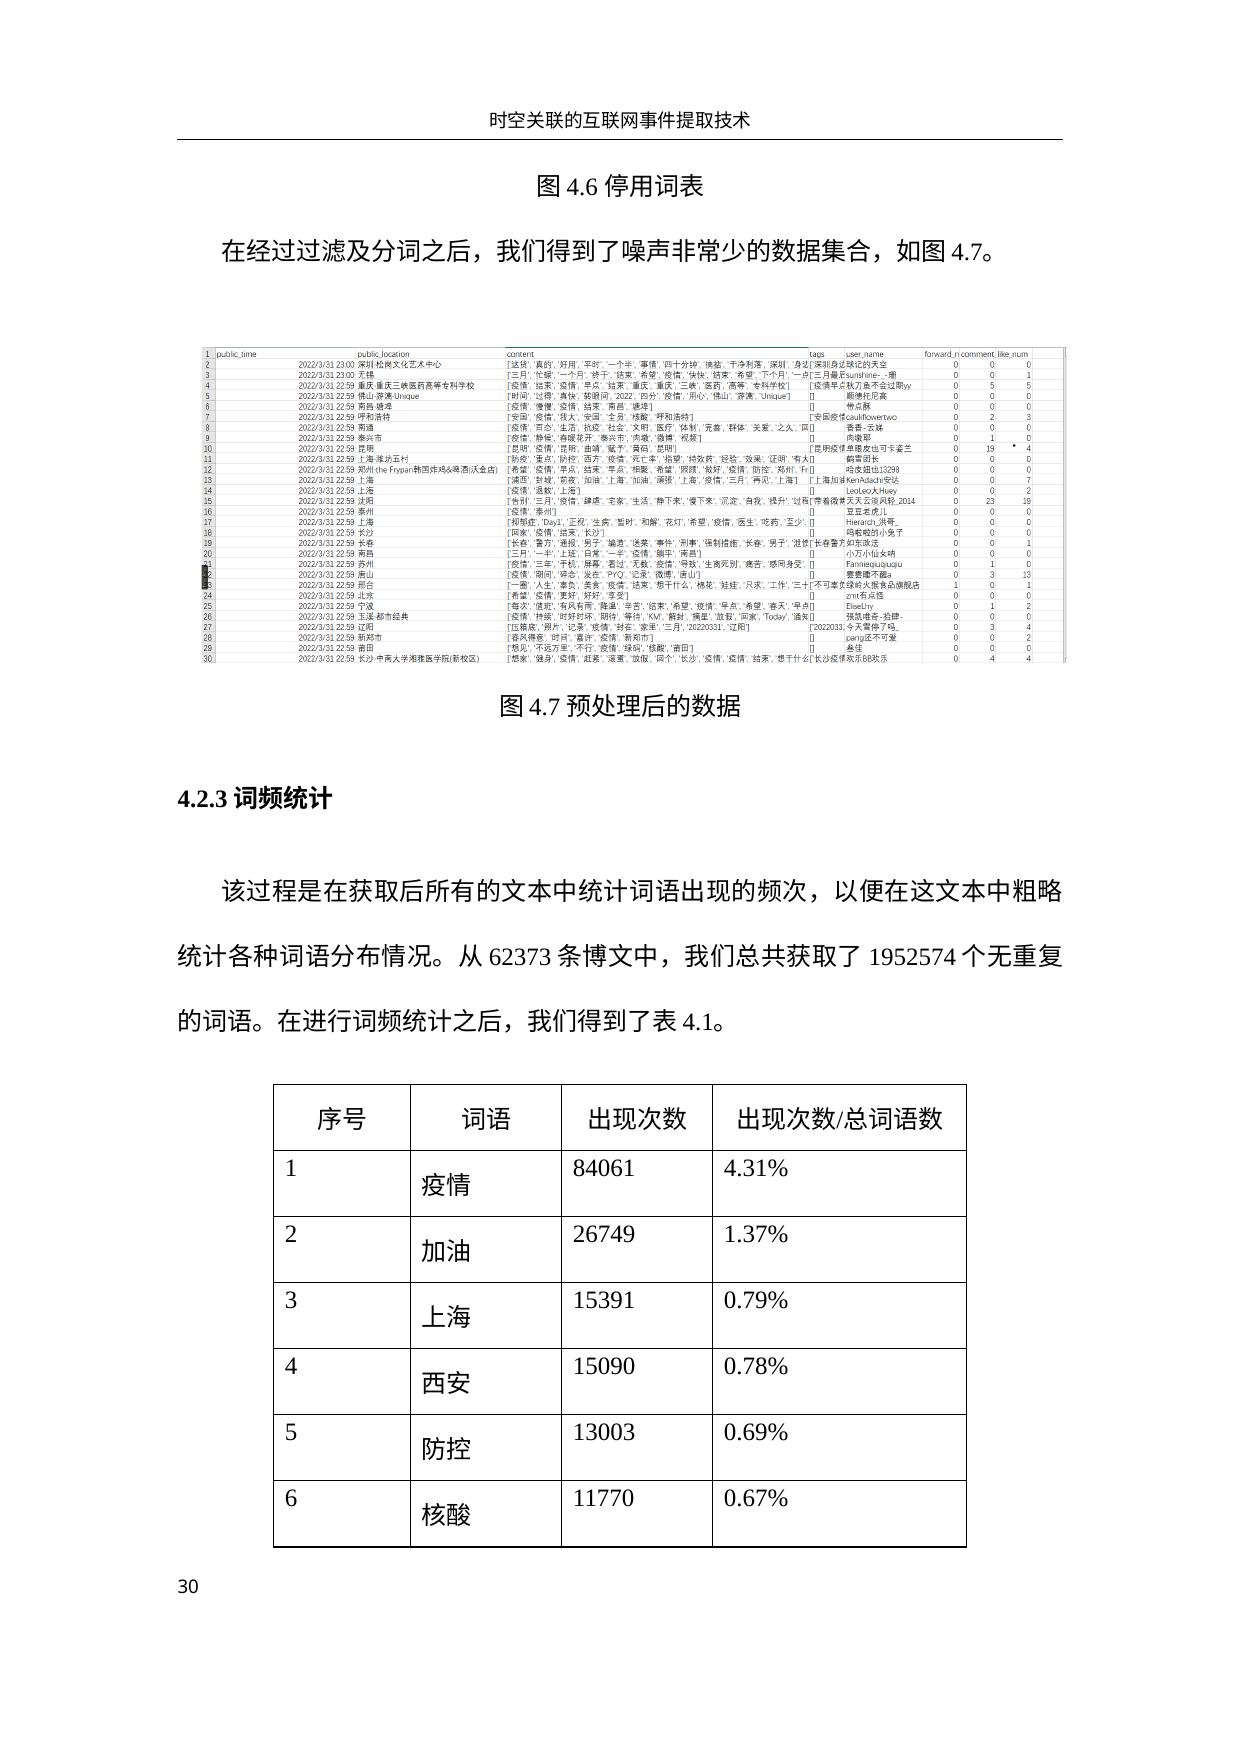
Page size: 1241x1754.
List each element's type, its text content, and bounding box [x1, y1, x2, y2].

picture [201, 347, 1067, 663]
table_cell 疫情 [411, 1151, 561, 1216]
table_cell 84061 [562, 1151, 712, 1216]
table_cell 26749 [562, 1217, 712, 1282]
table_cell 加油 [411, 1217, 561, 1282]
table_cell 西安 [411, 1349, 561, 1414]
table_cell 11770 [562, 1481, 712, 1546]
table_cell 13003 [562, 1415, 712, 1480]
table_cell 15391 [562, 1283, 712, 1348]
table_cell 1.37% [713, 1217, 966, 1282]
table_cell 防控 [411, 1415, 561, 1480]
table_cell 4 [274, 1349, 410, 1414]
table_cell 3 [274, 1283, 410, 1348]
table_cell 0.69% [713, 1415, 966, 1480]
table_cell 0.67% [713, 1481, 966, 1546]
table_cell 2 [274, 1217, 410, 1282]
subtitle 图4.6 停用词表 [177, 152, 1063, 217]
table_cell 5 [274, 1415, 410, 1480]
table_cell 核酸 [411, 1481, 561, 1546]
table_cell 上海 [411, 1283, 561, 1348]
table_cell 15090 [562, 1349, 712, 1414]
table_cell 6 [274, 1481, 410, 1546]
table_cell 1 [274, 1151, 410, 1216]
subtitle 4.2.3 词频统计 [177, 764, 1063, 829]
table_cell 0.79% [713, 1283, 966, 1348]
text 在经过过滤及分词之后，我们得到了噪声非常少的数据集合，如图4.7。 [177, 217, 1063, 282]
table_header 出现次数 [562, 1085, 712, 1150]
table_cell 4.31% [713, 1151, 966, 1216]
text 该过程是在获取后所有的文本中统计词语出现的频次，以便在这文本中粗略统计各种词语分布情况。从62373条博文中，我们总共获取了1952574个无重复的词语。在进行词频统计之后，我们得到了表4.1。 [177, 857, 1063, 1052]
table_header 词语 [411, 1085, 561, 1150]
table_header 序号 [274, 1085, 410, 1150]
table_header 出现次数/总词语数 [713, 1085, 966, 1150]
table_cell 0.78% [713, 1349, 966, 1414]
